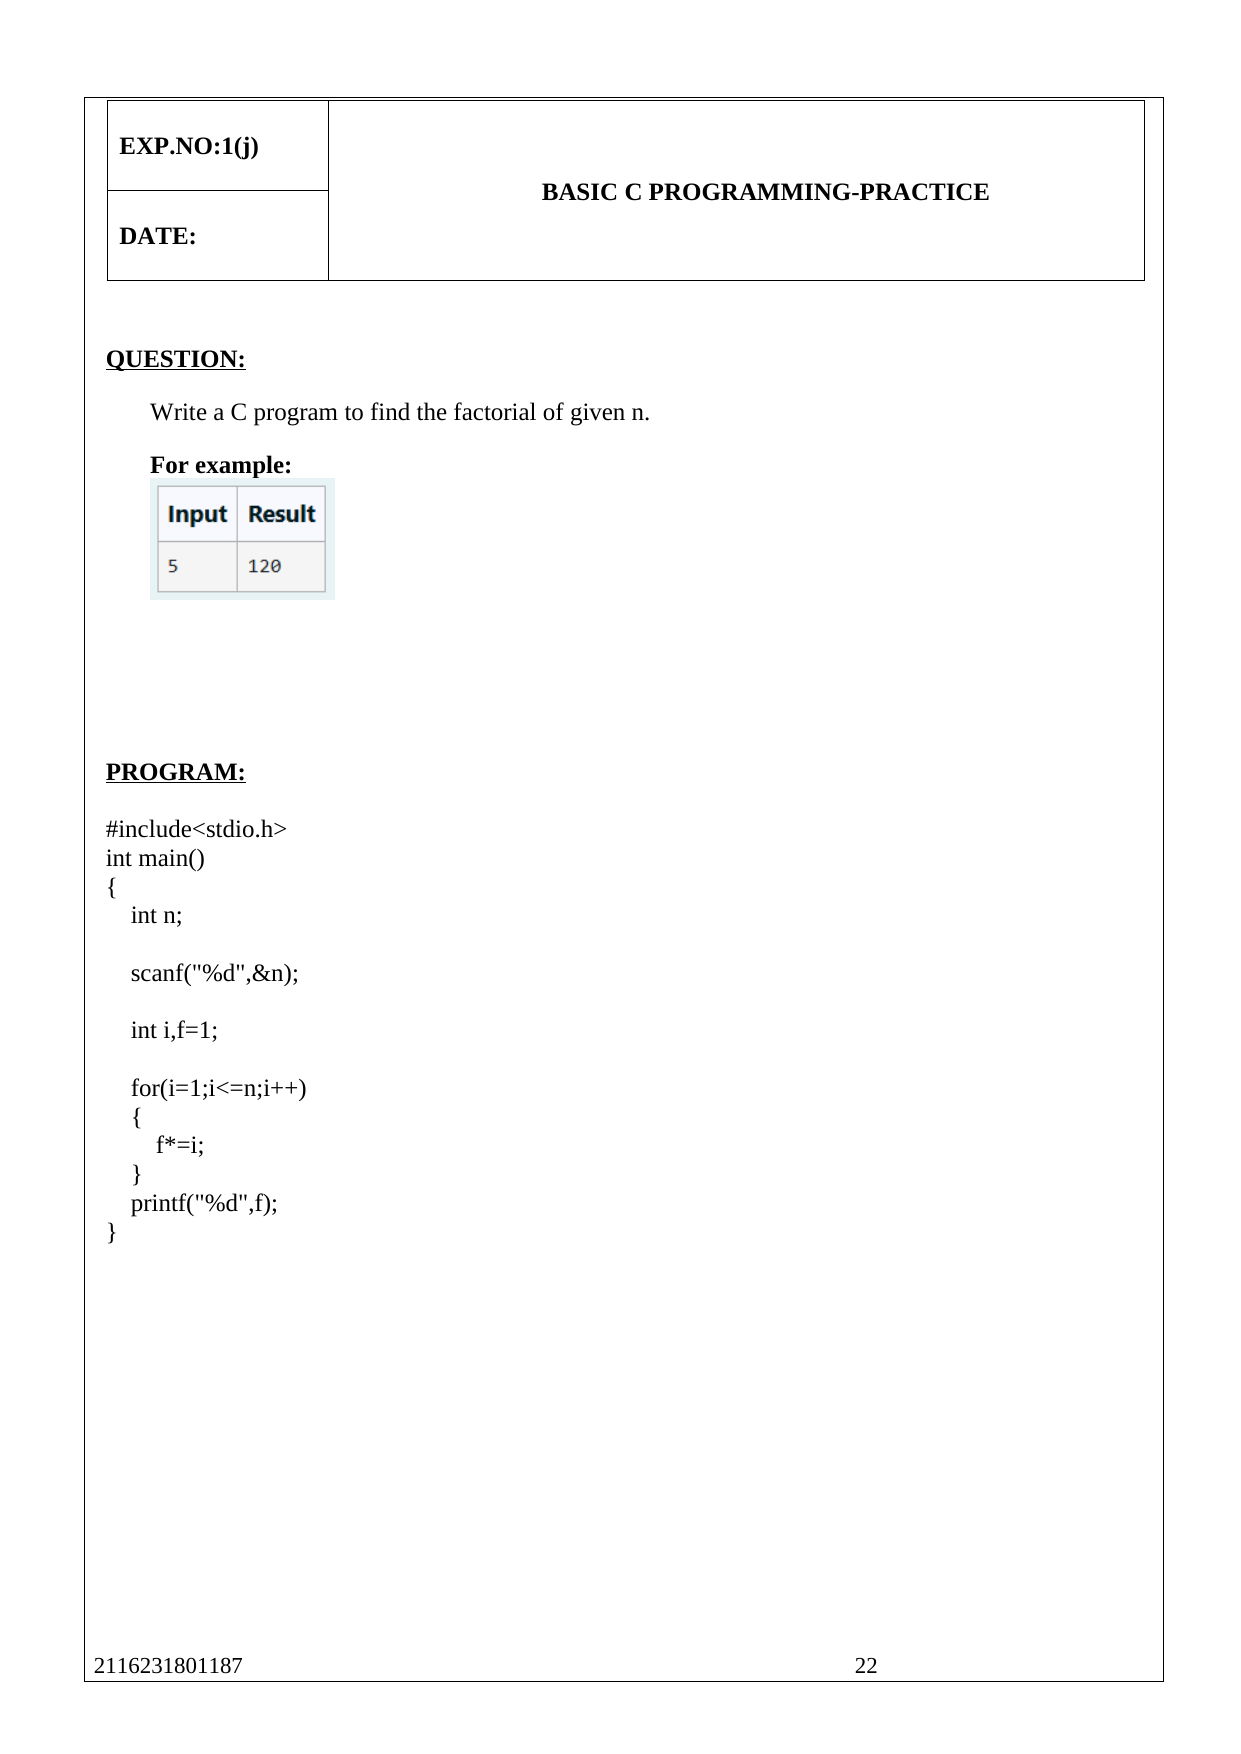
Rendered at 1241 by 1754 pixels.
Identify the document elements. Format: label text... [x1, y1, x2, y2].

text For example: [150, 451, 1080, 479]
text f*=i; [106, 1131, 1155, 1159]
text #include<stdio.h> [106, 814, 1155, 843]
table_cell DATE: [108, 191, 328, 280]
text int i,f=1; [106, 1016, 1155, 1044]
text int n; [106, 901, 1155, 929]
text { [106, 872, 1155, 901]
text } [106, 1217, 1155, 1246]
table_header BASIC C PROGRAMMING-PRACTICE [329, 101, 1144, 280]
text int main() [106, 843, 1155, 872]
text scanf("%d",&n); [106, 958, 1155, 987]
text { [106, 1102, 1155, 1131]
text for(i=1;i<=n;i++) [106, 1073, 1155, 1102]
text } [106, 1159, 1155, 1188]
text PROGRAM: [106, 757, 1155, 786]
text QUESTION: [106, 344, 1155, 372]
text Write a C program to find the factorial of given n. [150, 397, 1080, 426]
text printf("%d",f); [106, 1188, 1155, 1217]
picture [150, 478, 335, 600]
table_header EXP.NO:1(j) [108, 101, 328, 190]
